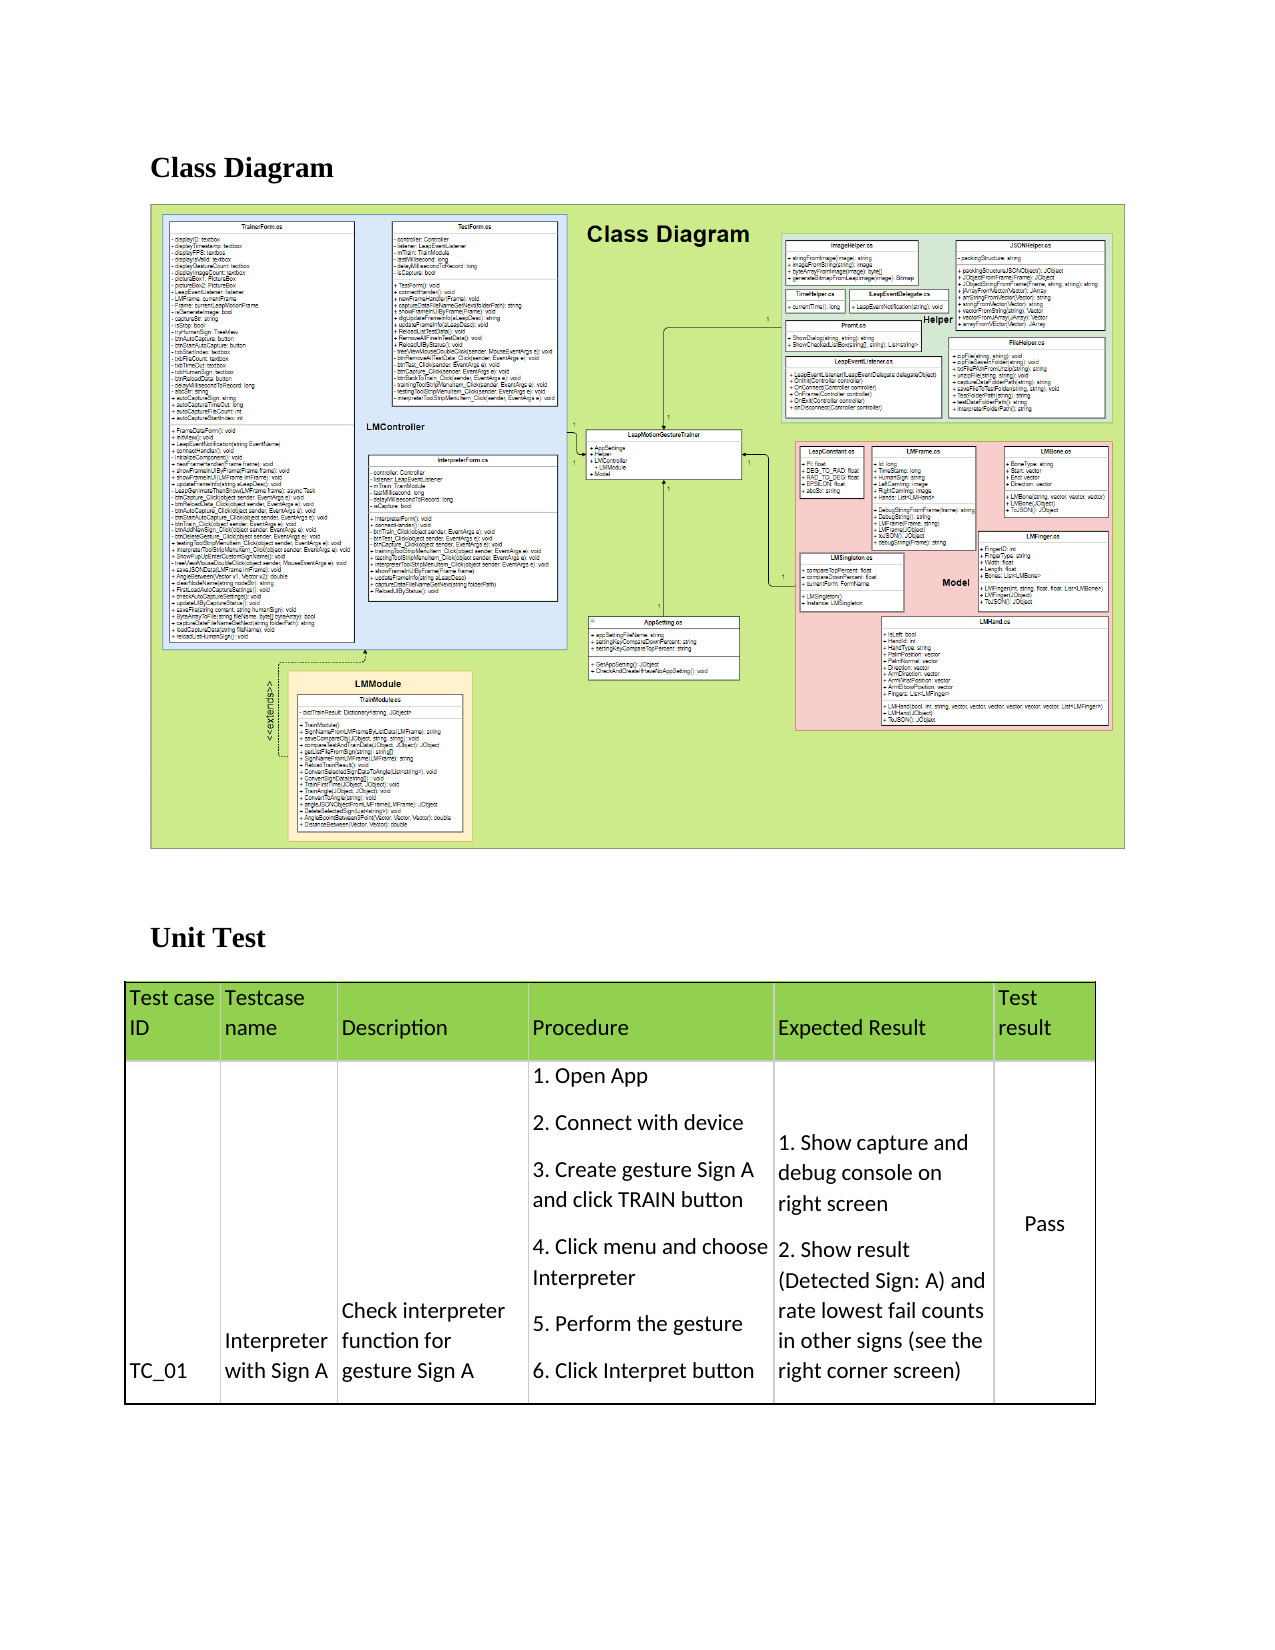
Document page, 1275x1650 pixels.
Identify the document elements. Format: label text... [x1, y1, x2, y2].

table_header Test case ID [126, 983, 220, 1060]
table_cell Pass [995, 1062, 1095, 1403]
text Unit Test [150, 920, 1125, 981]
table_cell 1. Open App 2. Connect with device 3. Create gesture Sign A and click TRAIN button 4. Click menu and choose Interpreter 5. Perform the gesture 6. Click Interpret button [529, 1062, 773, 1403]
table_cell Interpreter with Sign A [221, 1062, 337, 1403]
table_cell 1. Show capture and debug console on right screen 2. Show result (Detected Sign: A) and rate lowest fail counts in other signs (see the right corner screen) [775, 1062, 993, 1403]
table_header Test result [995, 983, 1095, 1060]
table_cell TC_01 [126, 1062, 220, 1403]
picture [150, 204, 1125, 850]
table_header Procedure [529, 983, 773, 1060]
table_header Description [338, 983, 528, 1060]
table_header Testcase name [221, 983, 337, 1060]
table_header Expected Result [775, 983, 993, 1060]
table_cell Check interpreter function for gesture Sign A [338, 1062, 528, 1403]
text Class Diagram [150, 150, 1125, 183]
